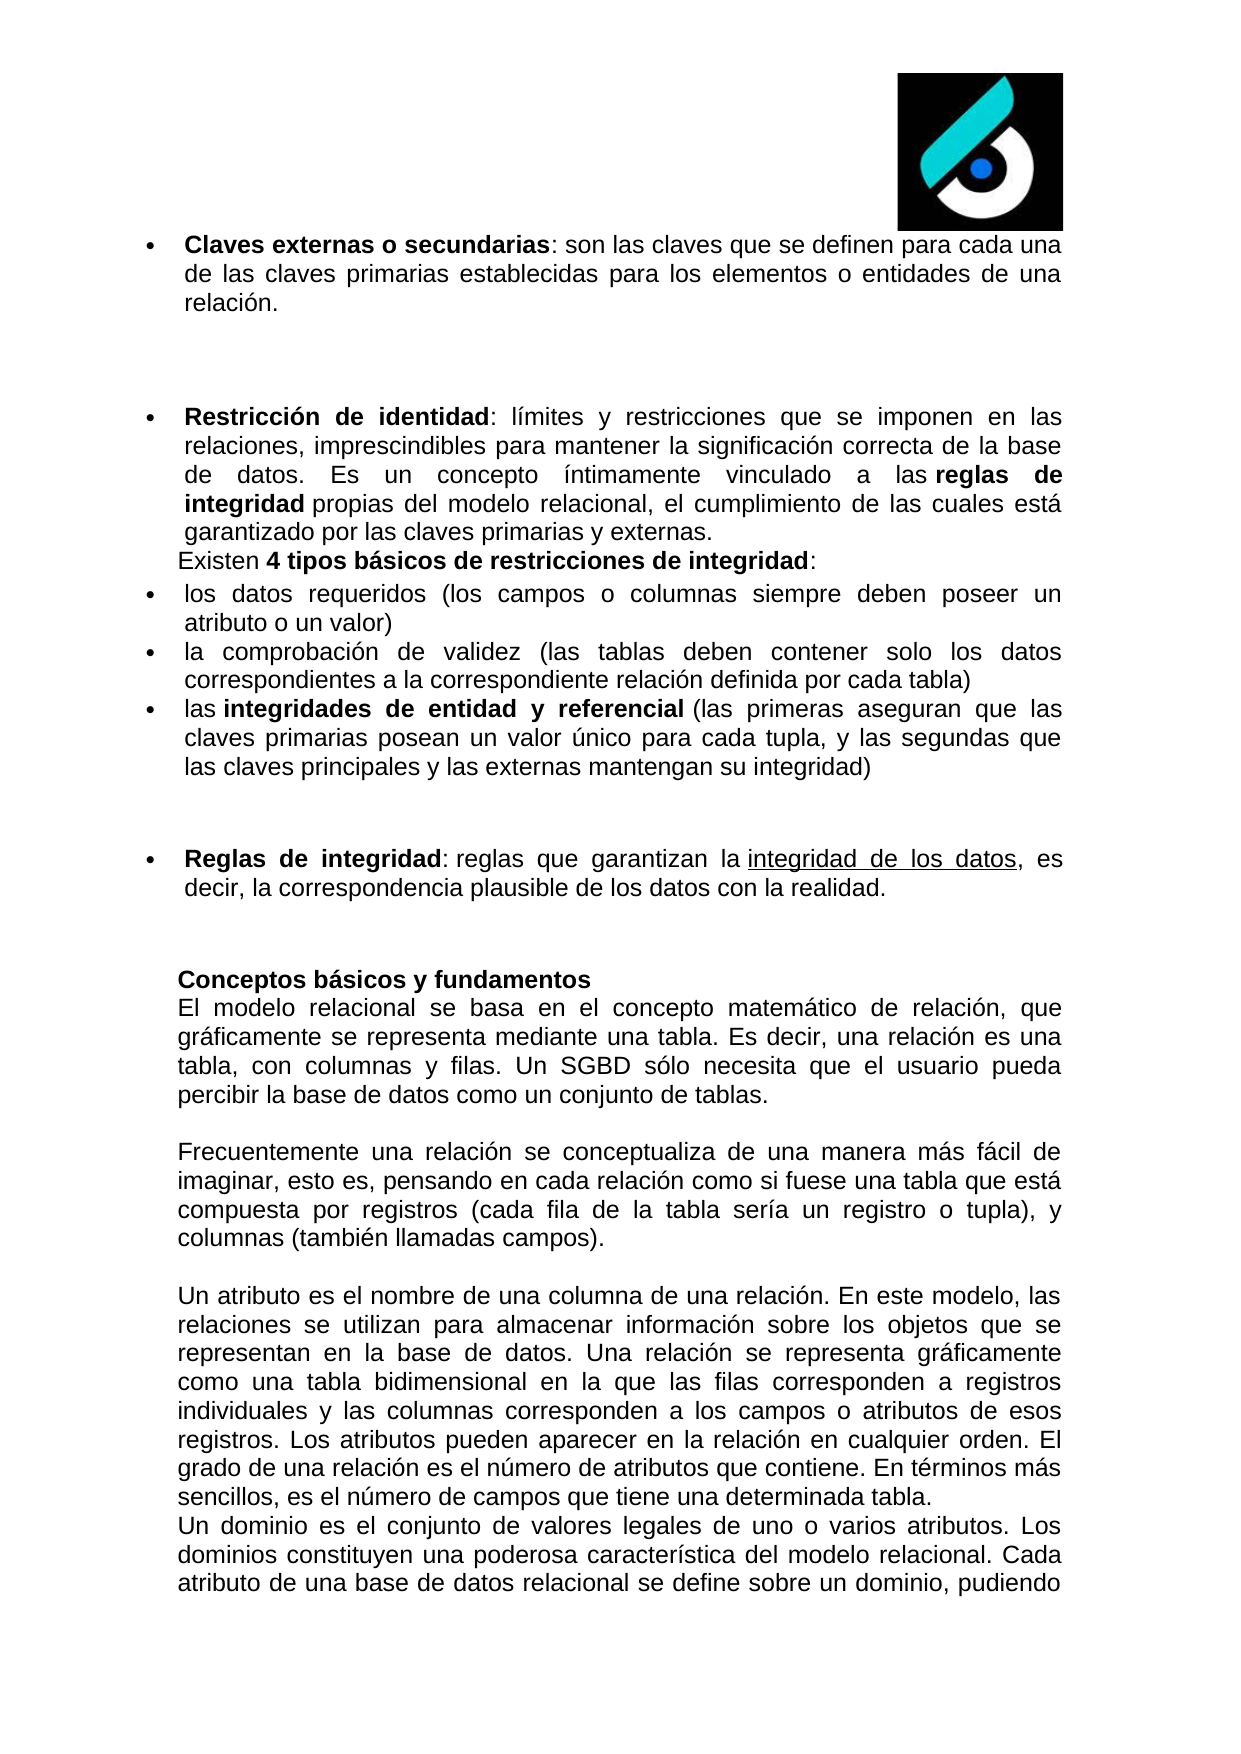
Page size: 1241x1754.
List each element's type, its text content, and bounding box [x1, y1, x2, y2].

list Claves externas o secundarias: son las claves que se definen para cada una de las claves primarias establecidas para los elementos o entidades de una relación. [147, 230, 1063, 316]
list los datos requeridos (los campos o columnas siempre deben poseer un atributo o un valor) [147, 579, 1063, 637]
subtitle Conceptos básicos y fundamentos [177, 956, 1063, 993]
text Frecuentemente una relación se conceptualiza de una manera más fácil de imaginar, esto es, pensando en cada relación como si fuese una tabla que está compuesta por registros (cada fila de la tabla sería un registro o tupla), y columnas (también llamadas campos). [177, 1137, 1063, 1252]
picture [897, 73, 1064, 231]
list la comprobación de validez (las tablas deben contener solo los datos correspondientes a la correspondiente relación definida por cada tabla) [147, 637, 1063, 694]
text El modelo relacional se basa en el concepto matemático de relación, que gráficamente se representa mediante una tabla. Es decir, una relación es una tabla, con columnas y filas. Un SGBD sólo necesita que el usuario pueda percibir la base de datos como un conjunto de tablas. [177, 993, 1063, 1108]
list las integridades de entidad y referencial (las primeras aseguran que las claves primarias posean un valor único para cada tupla, y las segundas que las claves principales y las externas mantengan su integridad) [147, 694, 1063, 780]
list Restricción de identidad: límites y restricciones que se imponen en las relaciones, imprescindibles para mantener la significación correcta de la base de datos. Es un concepto íntimamente vinculado a las reglas de integridad propias del modelo relacional, el cumplimiento de las cuales está garantizado por las claves primarias y externas. [147, 402, 1063, 546]
list Reglas de integridad: reglas que garantizan la integridad de los datos, es decir, la correspondencia plausible de los datos con la realidad. [147, 844, 1063, 902]
text Un atributo es el nombre de una columna de una relación. En este modelo, las relaciones se utilizan para almacenar información sobre los objetos que se representan en la base de datos. Una relación se representa gráficamente como una tabla bidimensional en la que las filas corresponden a registros individuales y las columnas corresponden a los campos o atributos de esos registros. Los atributos pueden aparecer en la relación en cualquier orden. El grado de una relación es el número de atributos que contiene. En términos más sencillos, es el número de campos que tiene una determinada tabla. [177, 1281, 1063, 1511]
subtitle Existen 4 tipos básicos de restricciones de integridad: [177, 546, 1063, 575]
